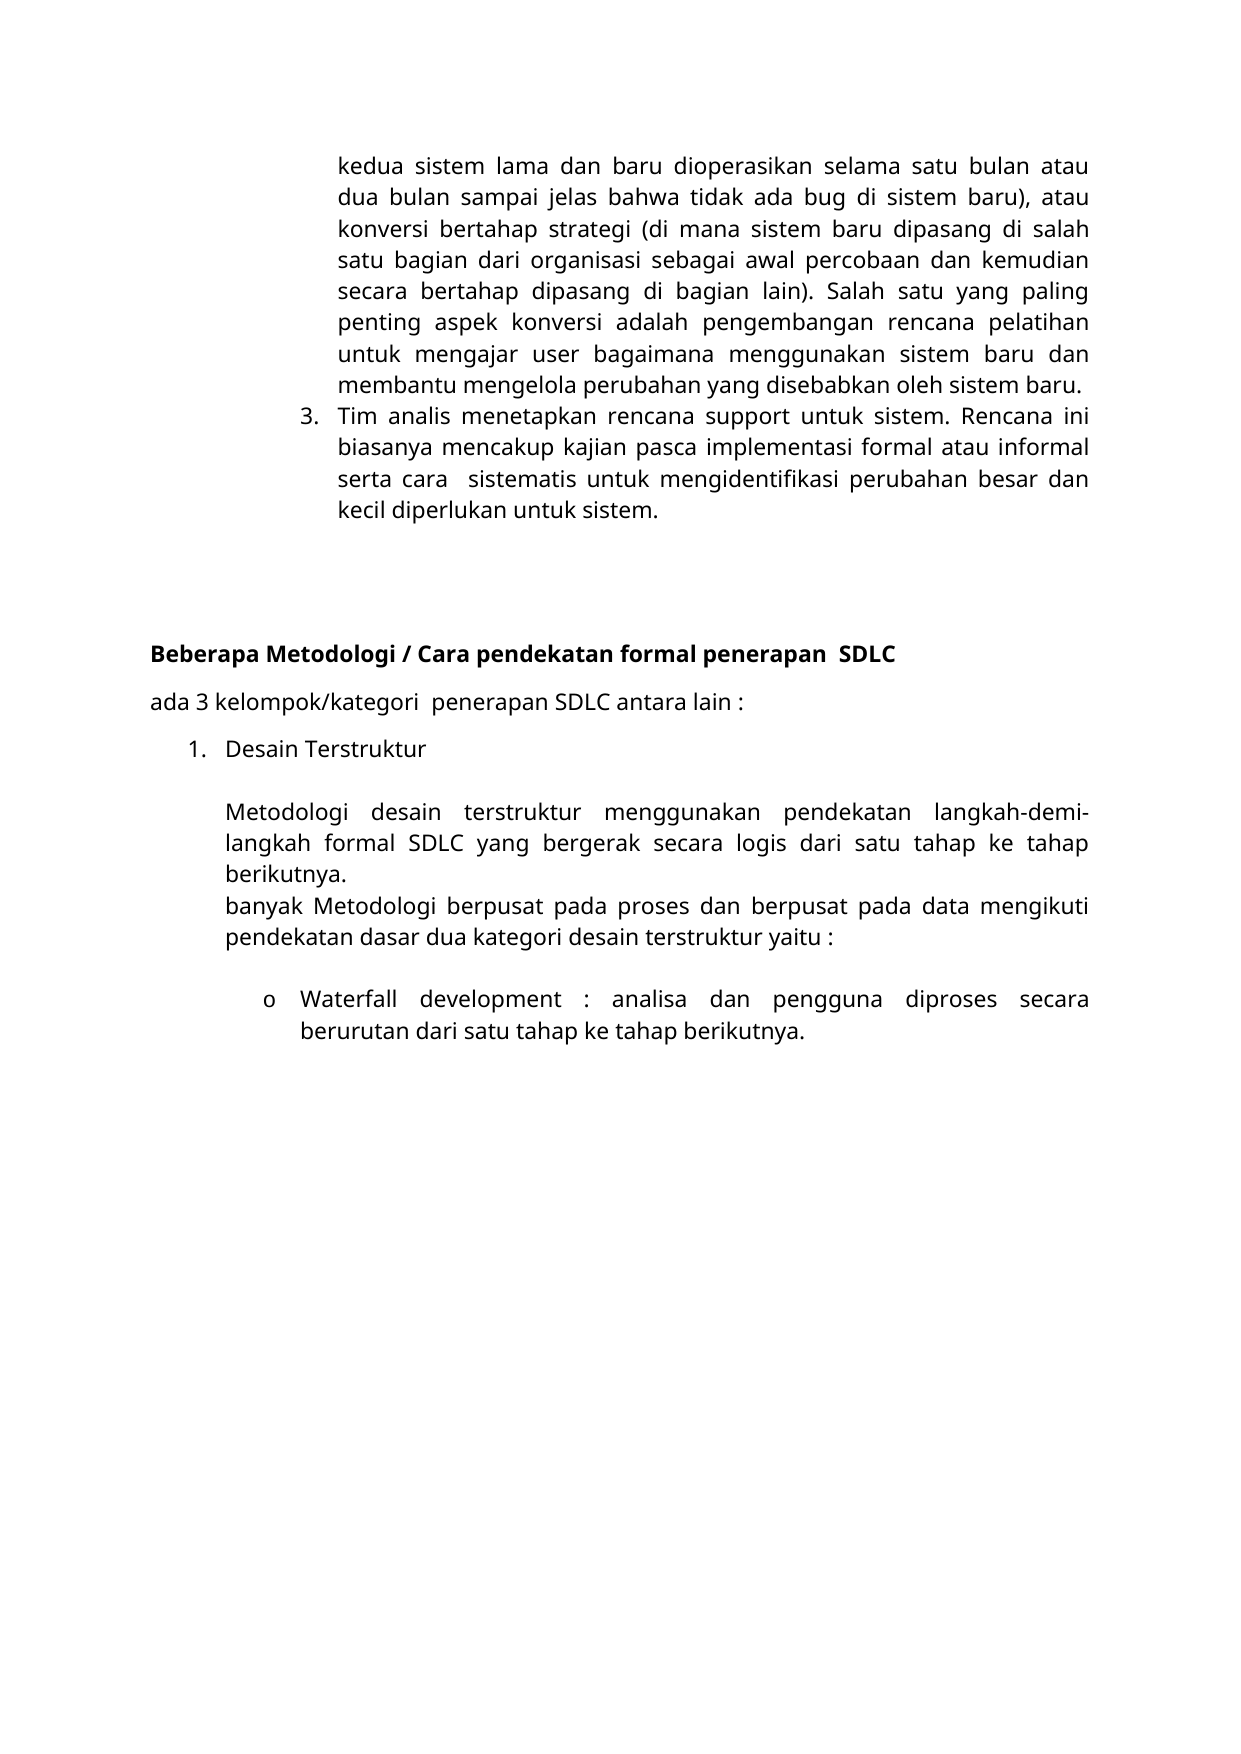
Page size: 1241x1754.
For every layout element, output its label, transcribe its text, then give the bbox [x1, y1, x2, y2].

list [300, 150, 1090, 400]
list banyak Metodologi berpusat pada proses dan berpusat pada data mengikuti pendekatan dasar dua kategori desain terstruktur yaitu : [225, 889, 1090, 952]
text ada 3 kelompok/kategori penerapan SDLC antara lain : [150, 685, 1090, 717]
list Metodologi desain terstruktur menggunakan pendekatan langkah-demi-langkah formal SDLC yang bergerak secara logis dari satu tahap ke tahap berikutnya. [225, 796, 1090, 889]
list Tim analis menetapkan rencana support untuk sistem. Rencana ini biasanya mencakup kajian pasca implementasi formal atau informal serta cara sistematis untuk mengidentifikasi perubahan besar dan kecil diperlukan untuk sistem. [300, 400, 1090, 525]
list Waterfall development : analisa dan pengguna diproses secara berurutan dari satu tahap ke tahap berikutnya. [262, 983, 1090, 1046]
text Beberapa Metodologi / Cara pendekatan formal penerapan SDLC [150, 637, 1090, 669]
list Desain Terstruktur [187, 733, 1090, 764]
